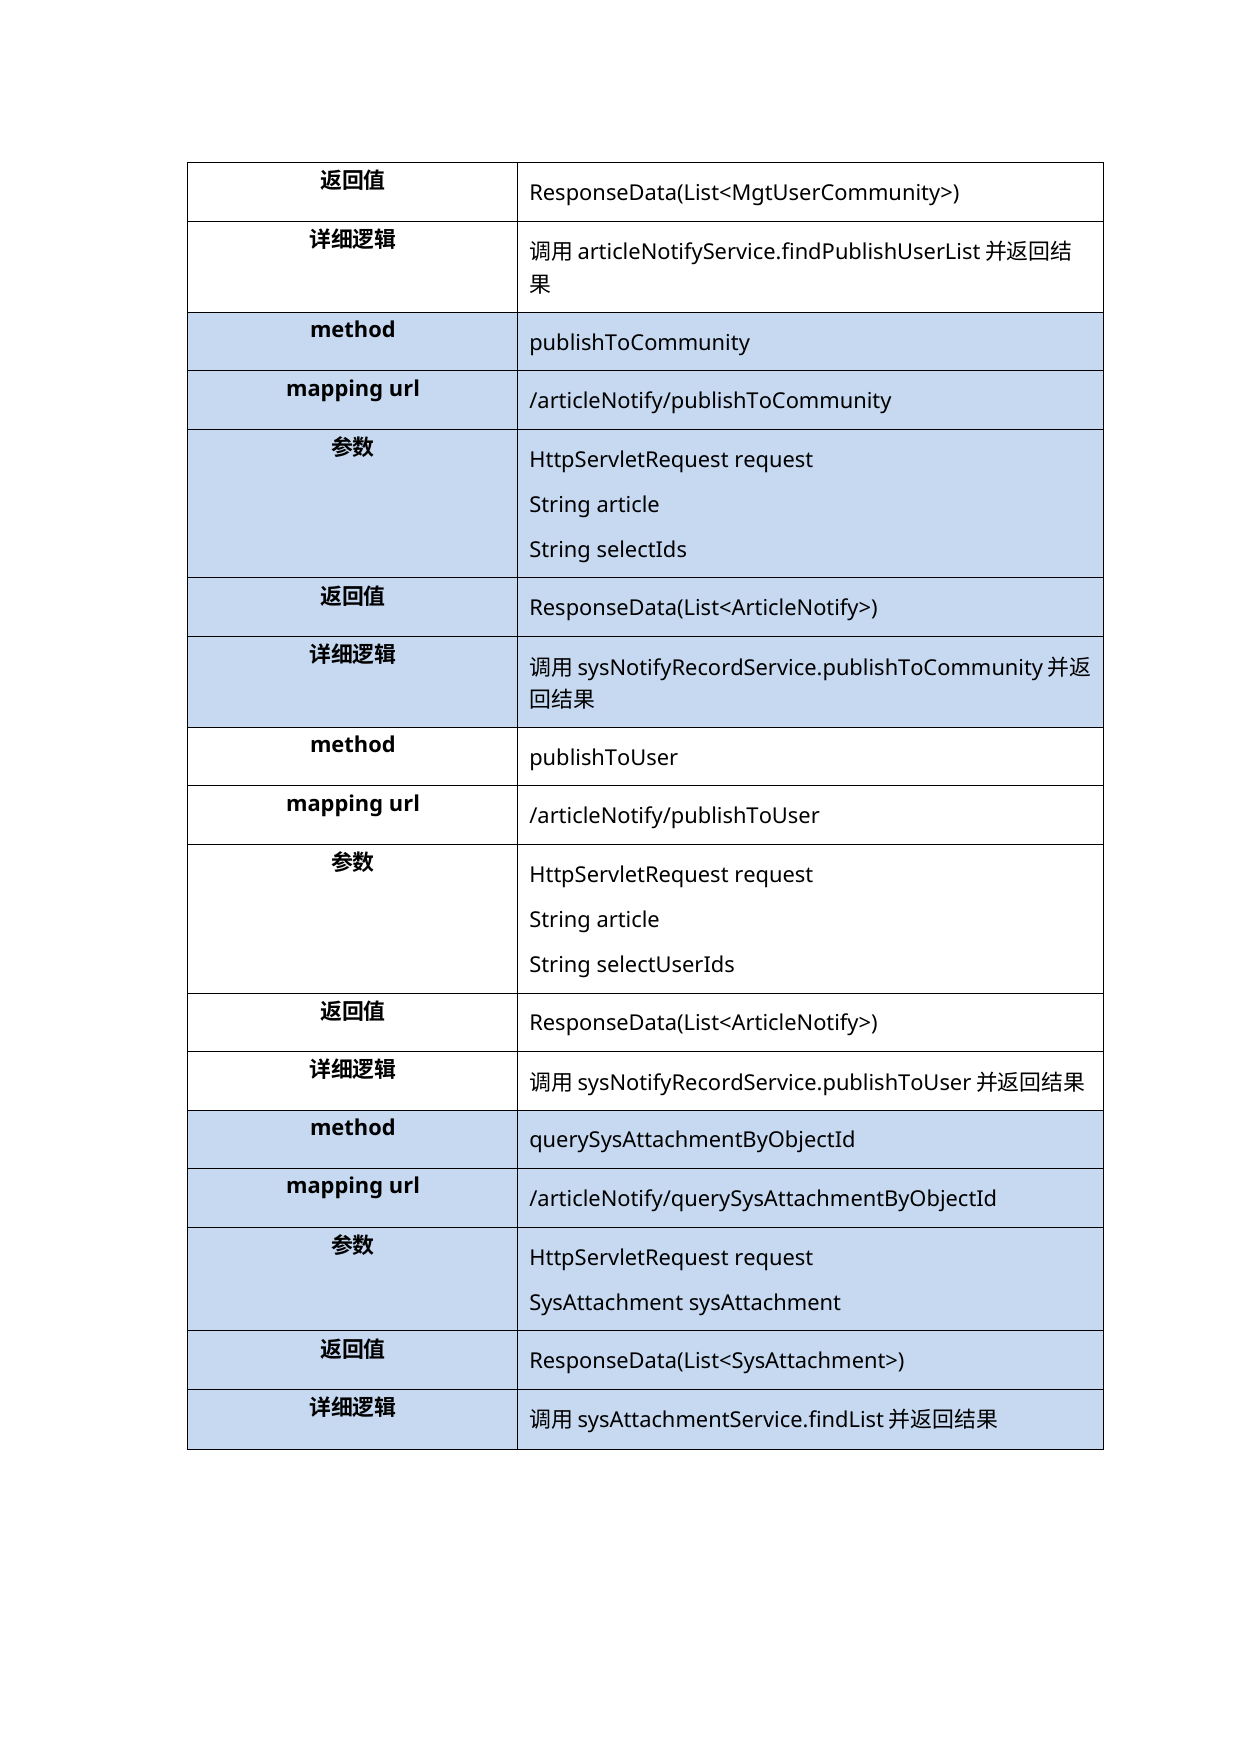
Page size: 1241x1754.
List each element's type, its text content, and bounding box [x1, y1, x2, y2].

table_cell 返回值 [188, 578, 517, 636]
table_cell publishToUser [518, 728, 1103, 785]
table_cell 详细逻辑 [188, 637, 517, 727]
table_cell querySysAttachmentByObjectId [518, 1111, 1103, 1168]
table_cell method [188, 313, 517, 370]
table_cell 调用sysAttachmentService.findList并返回结果 [518, 1390, 1103, 1449]
table_cell 参数 [188, 845, 517, 992]
table_cell publishToCommunity [518, 313, 1103, 370]
table_cell 调用articleNotifyService.findPublishUserList并返回结果 [518, 222, 1103, 312]
table_cell 详细逻辑 [188, 1390, 517, 1449]
table_cell /articleNotify/publishToCommunity [518, 371, 1103, 429]
table_cell 返回值 [188, 163, 517, 221]
table_cell ResponseData(List<ArticleNotify>) [518, 994, 1103, 1051]
table_cell 返回值 [188, 994, 517, 1051]
table_cell 返回值 [188, 1331, 517, 1389]
table_cell /articleNotify/publishToUser [518, 786, 1103, 844]
table_cell HttpServletRequest request String article String selectIds [518, 430, 1103, 577]
table_cell HttpServletRequest request SysAttachment sysAttachment [518, 1228, 1103, 1330]
table_cell 调用sysNotifyRecordService.publishToUser并返回结果 [518, 1052, 1103, 1109]
table_cell ResponseData(List<MgtUserCommunity>) [518, 163, 1103, 221]
table_cell mapping url [188, 1169, 517, 1227]
table_cell 参数 [188, 1228, 517, 1330]
table_cell 详细逻辑 [188, 222, 517, 312]
table_cell HttpServletRequest request String article String selectUserIds [518, 845, 1103, 992]
table_cell 详细逻辑 [188, 1052, 517, 1109]
table_cell ResponseData(List<SysAttachment>) [518, 1331, 1103, 1389]
table_cell /articleNotify/querySysAttachmentByObjectId [518, 1169, 1103, 1227]
table_cell 调用sysNotifyRecordService.publishToCommunity并返回结果 [518, 637, 1103, 727]
table_cell mapping url [188, 786, 517, 844]
table_cell mapping url [188, 371, 517, 429]
table_cell method [188, 728, 517, 785]
table_cell 参数 [188, 430, 517, 577]
table_cell method [188, 1111, 517, 1168]
table_cell ResponseData(List<ArticleNotify>) [518, 578, 1103, 636]
